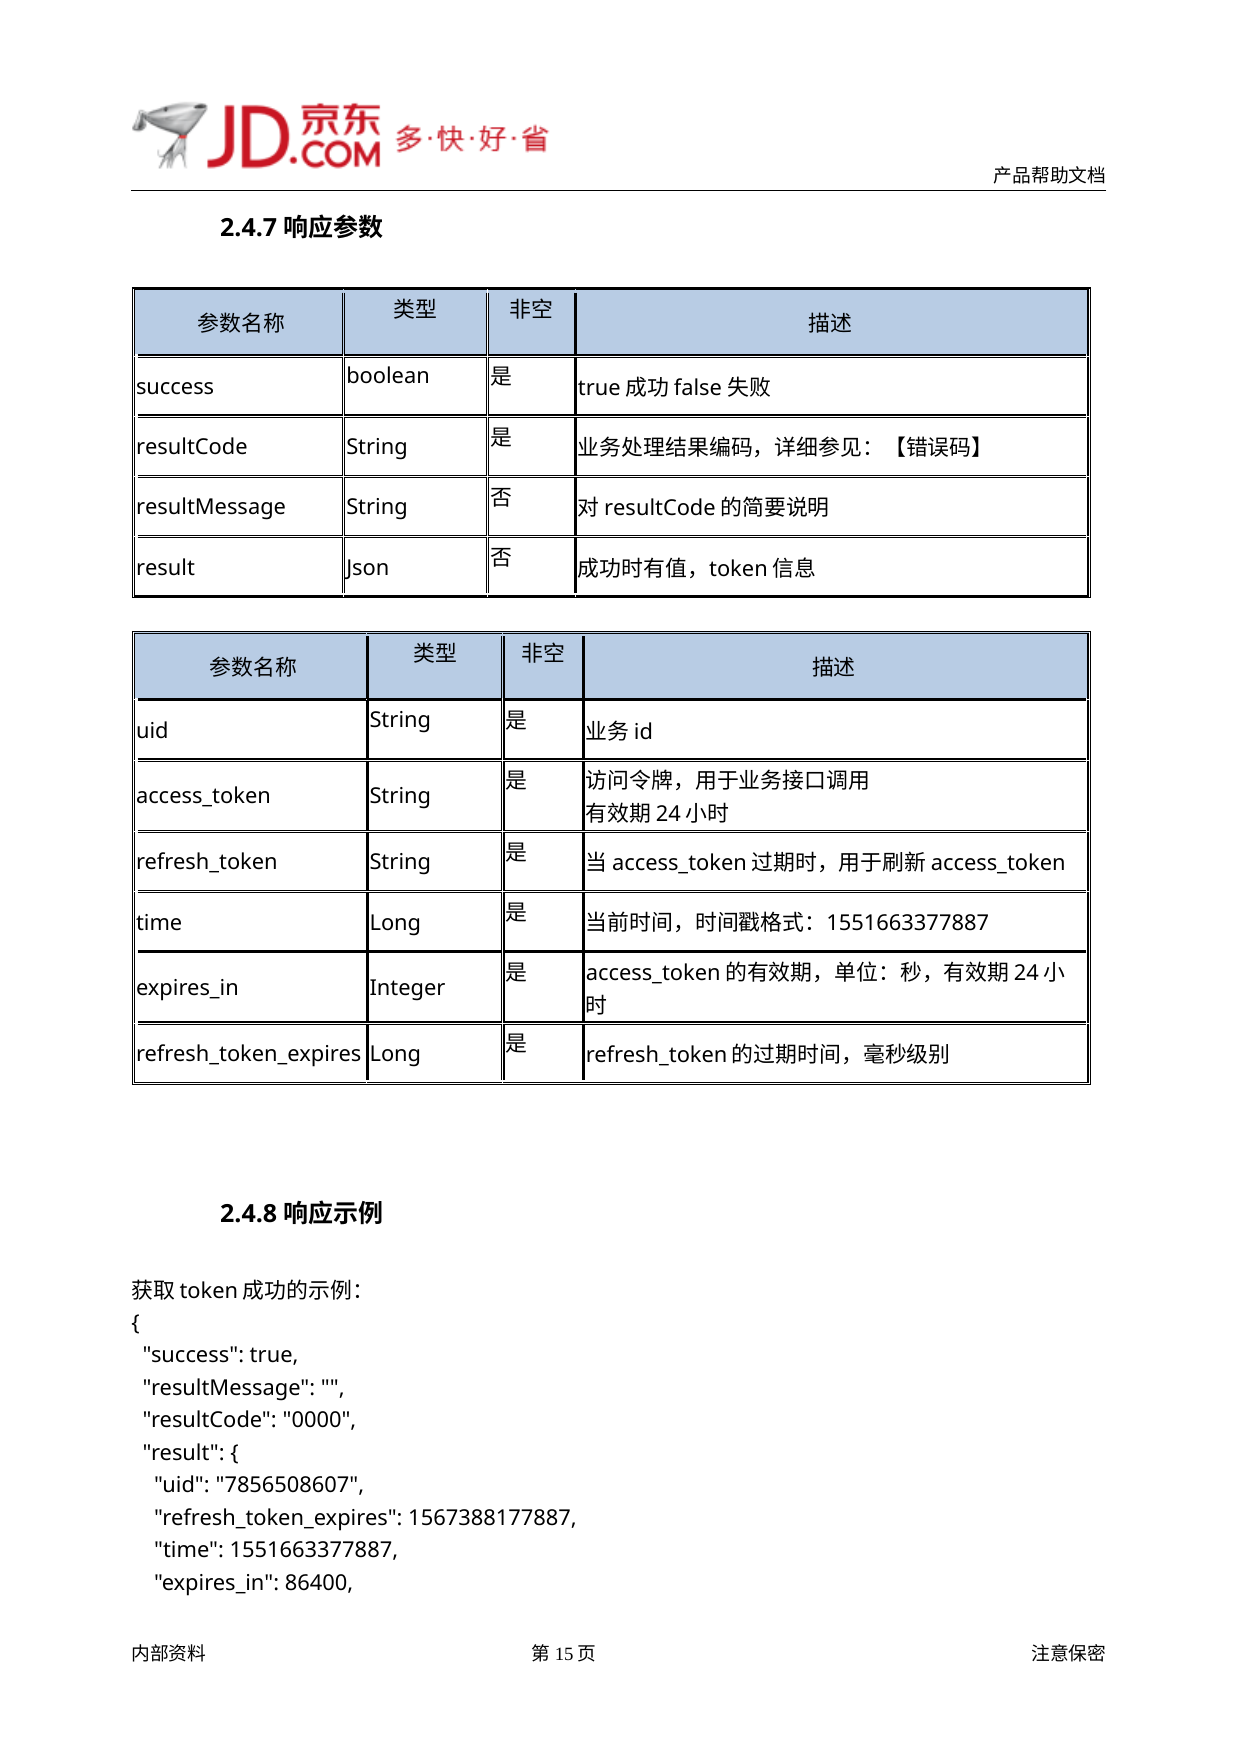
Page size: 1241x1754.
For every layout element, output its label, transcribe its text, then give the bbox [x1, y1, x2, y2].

text 获取token成功的示例： [131, 1273, 1106, 1306]
text "refresh_token_expires": 1567388177887, [131, 1501, 1106, 1533]
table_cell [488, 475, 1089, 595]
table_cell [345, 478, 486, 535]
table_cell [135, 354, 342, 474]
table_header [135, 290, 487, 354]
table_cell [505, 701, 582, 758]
subtitle 响应示例 [220, 1179, 1106, 1244]
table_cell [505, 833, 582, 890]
text "expires_in": 86400, [131, 1566, 1106, 1598]
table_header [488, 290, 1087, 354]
text { [131, 1306, 1106, 1338]
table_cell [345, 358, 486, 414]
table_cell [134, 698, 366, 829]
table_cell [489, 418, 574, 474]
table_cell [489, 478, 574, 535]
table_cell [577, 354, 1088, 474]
text "uid": "7856508607", [131, 1468, 1106, 1501]
text "resultMessage": "", [131, 1371, 1106, 1403]
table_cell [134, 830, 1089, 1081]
text "success": true, [131, 1338, 1106, 1371]
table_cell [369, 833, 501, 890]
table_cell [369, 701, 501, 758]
text "time": 1551663377887, [131, 1533, 1106, 1566]
text "resultCode": "0000", [131, 1403, 1106, 1436]
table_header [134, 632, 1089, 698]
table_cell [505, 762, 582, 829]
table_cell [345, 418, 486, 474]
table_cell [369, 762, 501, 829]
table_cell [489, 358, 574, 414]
subtitle 响应参数 [220, 193, 1106, 258]
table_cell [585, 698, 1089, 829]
picture [131, 88, 554, 183]
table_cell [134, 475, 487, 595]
text "result": { [131, 1436, 1106, 1468]
